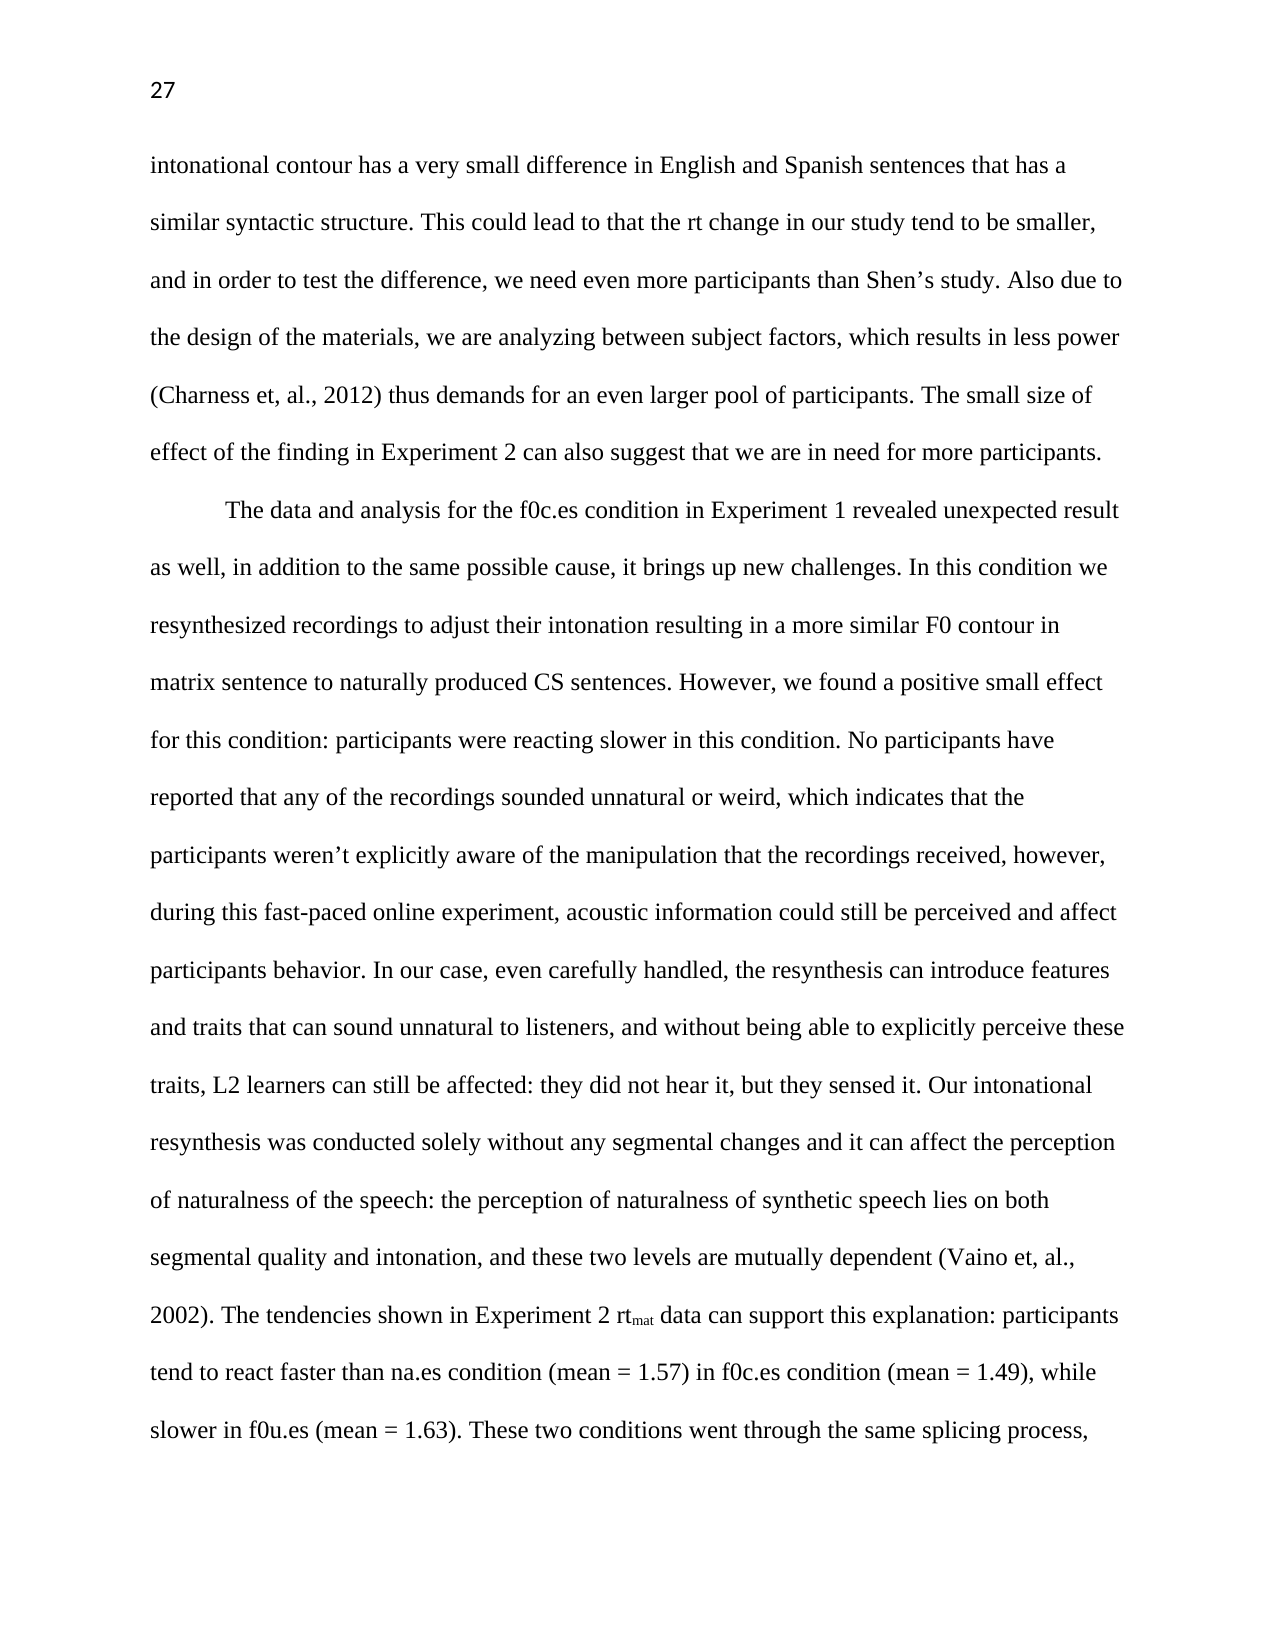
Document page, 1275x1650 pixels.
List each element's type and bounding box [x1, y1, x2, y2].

text [150, 150, 1125, 466]
text [150, 495, 1125, 1444]
